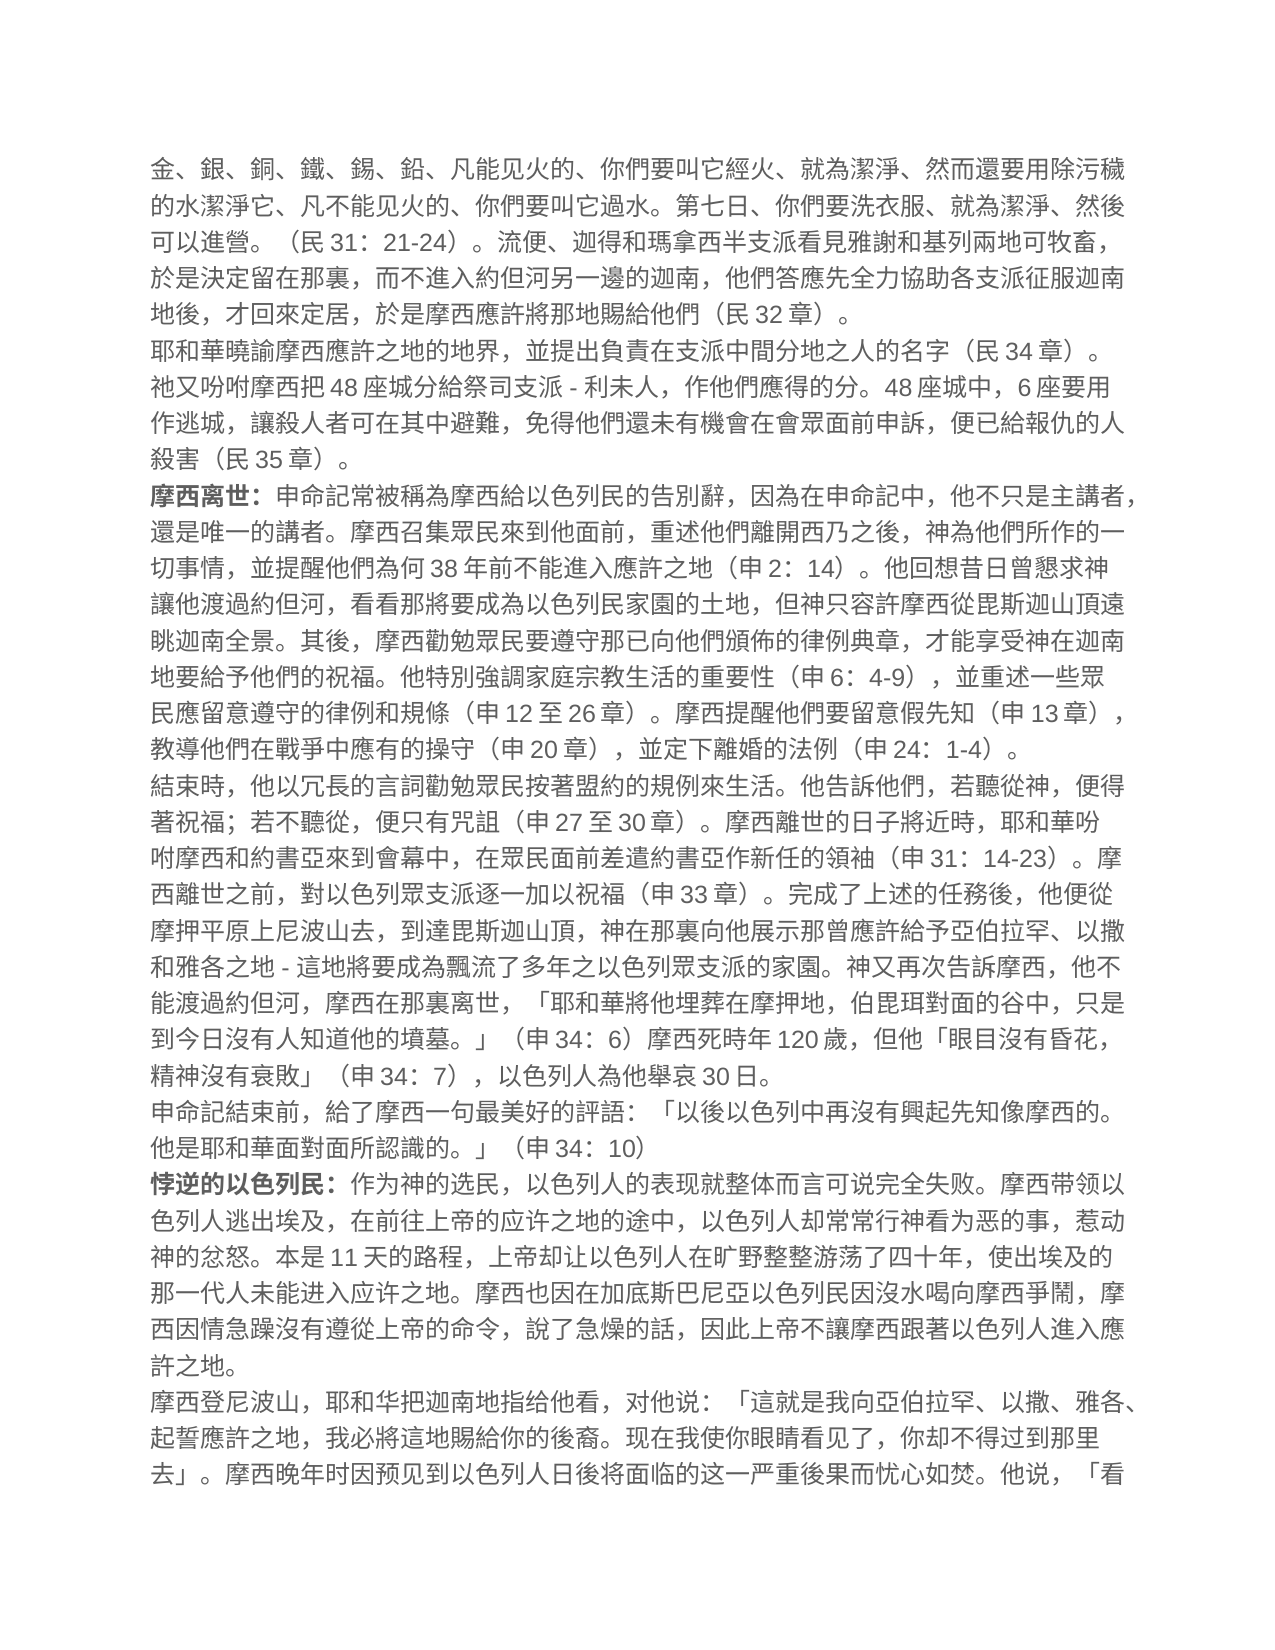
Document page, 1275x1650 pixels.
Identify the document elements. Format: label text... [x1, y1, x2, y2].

text 耶和華曉諭摩西應許之地的地界，並提出負責在支派中間分地之人的名字（民34章）。祂又吩咐摩西把48座城分給祭司支派 - 利未人，作他們應得的分。48座城中，6座要用作逃城，讓殺人者可在其中避難，免得他們還未有機會在會眾面前申訴，便已給報仇的人殺害（民35章）。 [150, 331, 1125, 476]
text 結束時，他以冗長的言詞勸勉眾民按著盟約的規例來生活。他告訴他們，若聽從神，便得著祝福；若不聽從，便只有咒詛（申27至30章）。摩西離世的日子將近時，耶和華吩咐摩西和約書亞來到會幕中，在眾民面前差遣約書亞作新任的領袖（申31：14-23）。摩西離世之前，對以色列眾支派逐一加以祝福（申33章）。完成了上述的任務後，他便從摩押平原上尼波山去，到達毘斯迦山頂，神在那裏向他展示那曾應許給予亞伯拉罕、以撒和雅各之地 - 這地將要成為飄流了多年之以色列眾支派的家園。神又再次告訴摩西，他不能渡過約但河，摩西在那裏离世，「耶和華將他埋葬在摩押地，伯毘珥對面的谷中，只是到今日沒有人知道他的墳墓。」（申34：6）摩西死時年120歲，但他「眼目沒有昏花，精神沒有衰敗」（申34：7），以色列人為他舉哀30日。 [150, 766, 1125, 1092]
text 申命記結束前，給了摩西一句最美好的評語：「以後以色列中再沒有興起先知像摩西的。他是耶和華面對面所認識的。」（申34：10） [150, 1092, 1125, 1165]
text 摩西离世：申命記常被稱為摩西給以色列民的告別辭，因為在申命記中，他不只是主講者，還是唯一的講者。摩西召集眾民來到他面前，重述他們離開西乃之後，神為他們所作的一切事情，並提醒他們為何38年前不能進入應許之地（申2：14）。他回想昔日曾懇求神讓他渡過約但河，看看那將要成為以色列民家園的土地，但神只容許摩西從毘斯迦山頂遠眺迦南全景。其後，摩西勸勉眾民要遵守那已向他們頒佈的律例典章，才能享受神在迦南地要給予他們的祝福。他特別強調家庭宗教生活的重要性（申6：4-9），並重述一些眾民應留意遵守的律例和規條（申12至26章）。摩西提醒他們要留意假先知（申13章），教導他們在戰爭中應有的操守（申20章），並定下離婚的法例（申24：1-4）。 [150, 476, 1125, 766]
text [150, 150, 1125, 331]
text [150, 1382, 1125, 1491]
text 悖逆的以色列民：作为神的选民，以色列人的表现就整体而言可说完全失败。摩西带领以色列人逃出埃及，在前往上帝的应许之地的途中，以色列人却常常行神看为恶的事，惹动神的忿怒。本是11天的路程，上帝却让以色列人在旷野整整游荡了四十年，使出埃及的那一代人未能进入应许之地。摩西也因在加底斯巴尼亞以色列民因沒水喝向摩西爭鬧，摩西因情急躁沒有遵從上帝的命令，說了急燥的話，因此上帝不讓摩西跟著以色列人進入應許之地。 [150, 1165, 1125, 1382]
